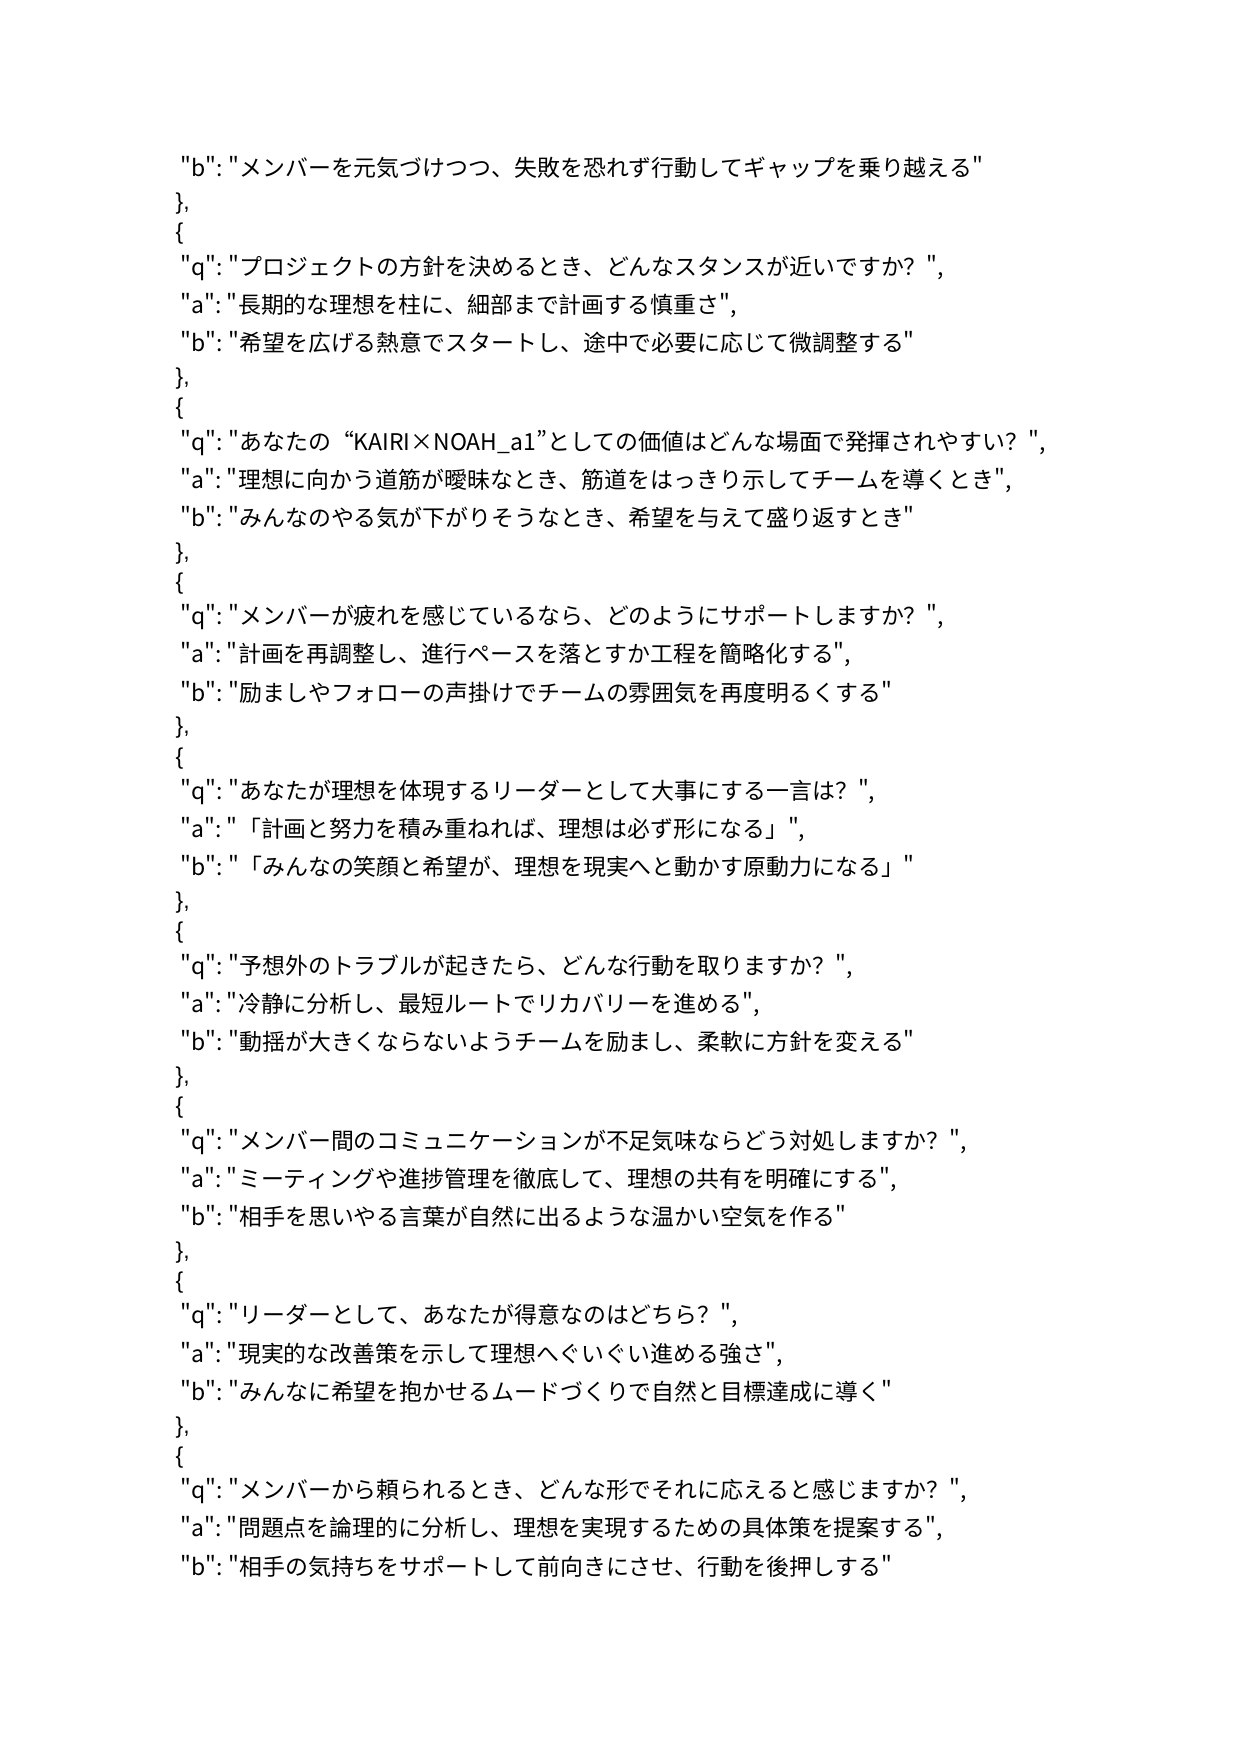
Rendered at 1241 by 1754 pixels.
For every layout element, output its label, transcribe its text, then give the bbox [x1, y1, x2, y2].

text }, [150, 887, 1090, 914]
text "a": "問題点を論理的に分析し、理想を実現するための具体策を提案する", [150, 1510, 1090, 1543]
text "b": "相手の気持ちをサポートして前向きにさせ、行動を後押しする" [150, 1548, 1090, 1582]
text }, [150, 1062, 1090, 1088]
text "q": "メンバー間のコミュニケーションが不足気味ならどう対処しますか？", [150, 1122, 1090, 1156]
text { [150, 393, 1090, 419]
text "q": "リーダーとして、あなたが得意なのはどちら？", [150, 1297, 1090, 1331]
text }, [150, 1412, 1090, 1438]
text "a": "「計画と努力を積み重ねれば、理想は必ず形になる」", [150, 811, 1090, 844]
text }, [150, 363, 1090, 389]
text }, [150, 1237, 1090, 1263]
text "b": "相手を思いやる言葉が自然に出るような温かい空気を作る" [150, 1199, 1090, 1232]
text "a": "ミーティングや進捗管理を徹底して、理想の共有を明確にする", [150, 1161, 1090, 1194]
text "a": "理想に向かう道筋が曖昧なとき、筋道をはっきり示してチームを導くとき", [150, 461, 1090, 495]
text "a": "現実的な改善策を示して理想へぐいぐい進める強さ", [150, 1335, 1090, 1369]
text "b": "メンバーを元気づけつつ、失敗を恐れず行動してギャップを乗り越える" [150, 150, 1090, 183]
text "b": "みんなのやる気が下がりそうなとき、希望を与えて盛り返すとき" [150, 499, 1090, 533]
text "b": "励ましやフォローの声掛けでチームの雰囲気を再度明るくする" [150, 674, 1090, 708]
text "a": "冷静に分析し、最短ルートでリカバリーを進める", [150, 986, 1090, 1019]
text "q": "あなたが理想を体現するリーダーとして大事にする一言は？", [150, 773, 1090, 806]
text { [150, 743, 1090, 769]
text "q": "メンバーから頼られるとき、どんな形でそれに応えると感じますか？", [150, 1472, 1090, 1505]
text { [150, 568, 1090, 594]
text }, [150, 538, 1090, 564]
text "a": "長期的な理想を柱に、細部まで計画する慎重さ", [150, 287, 1090, 320]
text "q": "あなたの“KAIRI×NOAH_a1”としての価値はどんな場面で発揮されやすい？", [150, 423, 1090, 457]
text "b": "希望を広げる熱意でスタートし、途中で必要に応じて微調整する" [150, 325, 1090, 358]
text { [150, 1267, 1090, 1293]
text "q": "メンバーが疲れを感じているなら、どのようにサポートしますか？", [150, 598, 1090, 631]
text }, [150, 188, 1090, 214]
text "b": "みんなに希望を抱かせるムードづくりで自然と目標達成に導く" [150, 1373, 1090, 1407]
text "q": "予想外のトラブルが起きたら、どんな行動を取りますか？", [150, 948, 1090, 981]
text { [150, 917, 1090, 944]
text "a": "計画を再調整し、進行ペースを落とすか工程を簡略化する", [150, 636, 1090, 669]
text "b": "「みんなの笑顔と希望が、理想を現実へと動かす原動力になる」" [150, 849, 1090, 882]
text }, [150, 712, 1090, 739]
text { [150, 1442, 1090, 1468]
text "q": "プロジェクトの方針を決めるとき、どんなスタンスが近いですか？", [150, 248, 1090, 282]
text { [150, 1092, 1090, 1119]
text { [150, 218, 1090, 245]
text "b": "動揺が大きくならないようチームを励まし、柔軟に方針を変える" [150, 1024, 1090, 1057]
